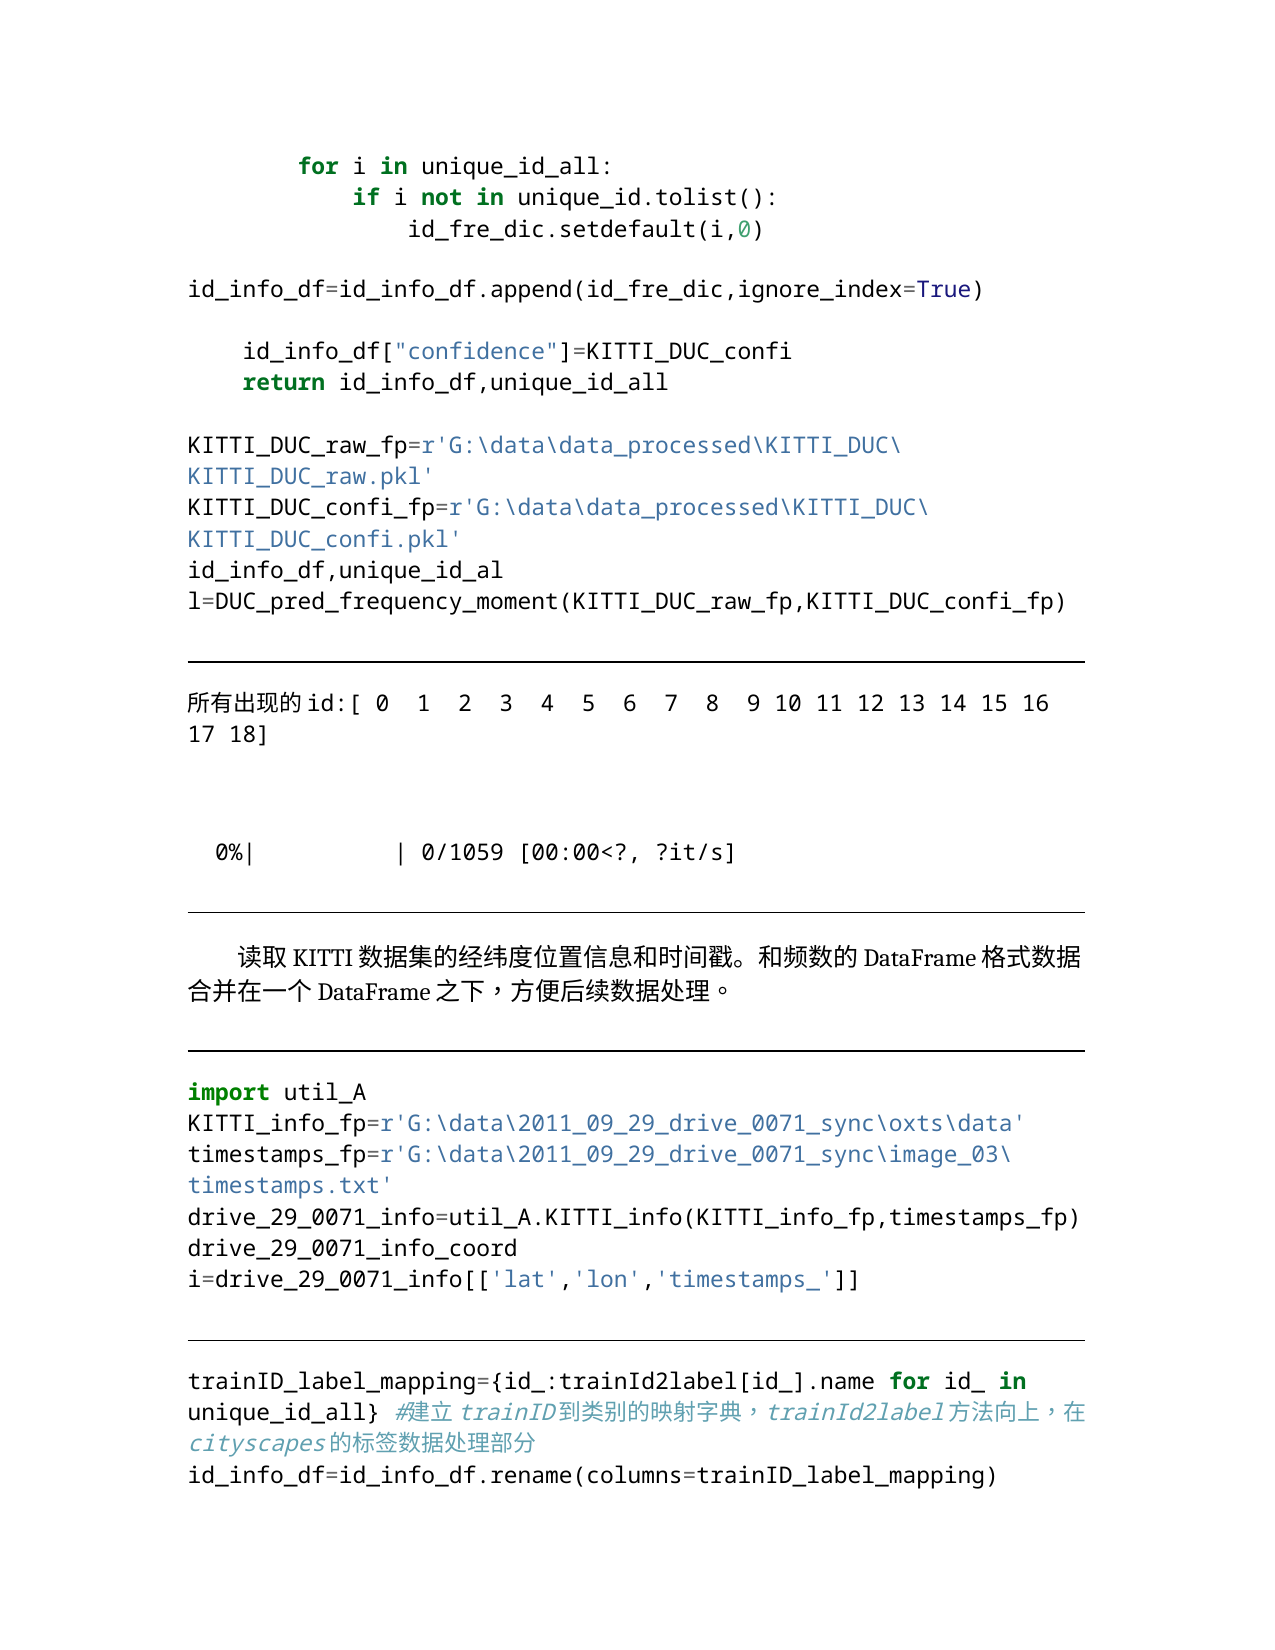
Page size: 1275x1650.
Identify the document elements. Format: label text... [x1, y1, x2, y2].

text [187, 1365, 1087, 1490]
text 所有出现的id:[ 0 1 2 3 4 5 6 7 8 9 10 11 12 13 14 15 16 17 18] 0%| | 0/1059 [00:00<?, ?it/s] [187, 687, 1087, 867]
text import util_A KITTI_info_fp=r'G:\data\2011_09_29_drive_0071_sync\oxts\data' timestamps_fp=r'G:\data\2011_09_29_drive_0071_sync\image_03\timestamps.txt' drive_29_0071_info=util_A.KITTI_info(KITTI_info_fp,timestamps_fp) drive_29_0071_info_coordi=drive_29_0071_info[['lat','lon','timestamps_']] [187, 1076, 1087, 1294]
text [187, 150, 1087, 616]
text 读取KITTI数据集的经纬度位置信息和时间戳。和频数的DataFrame格式数据合并在一个DataFrame之下，方便后续数据处理。 [187, 937, 1087, 1007]
